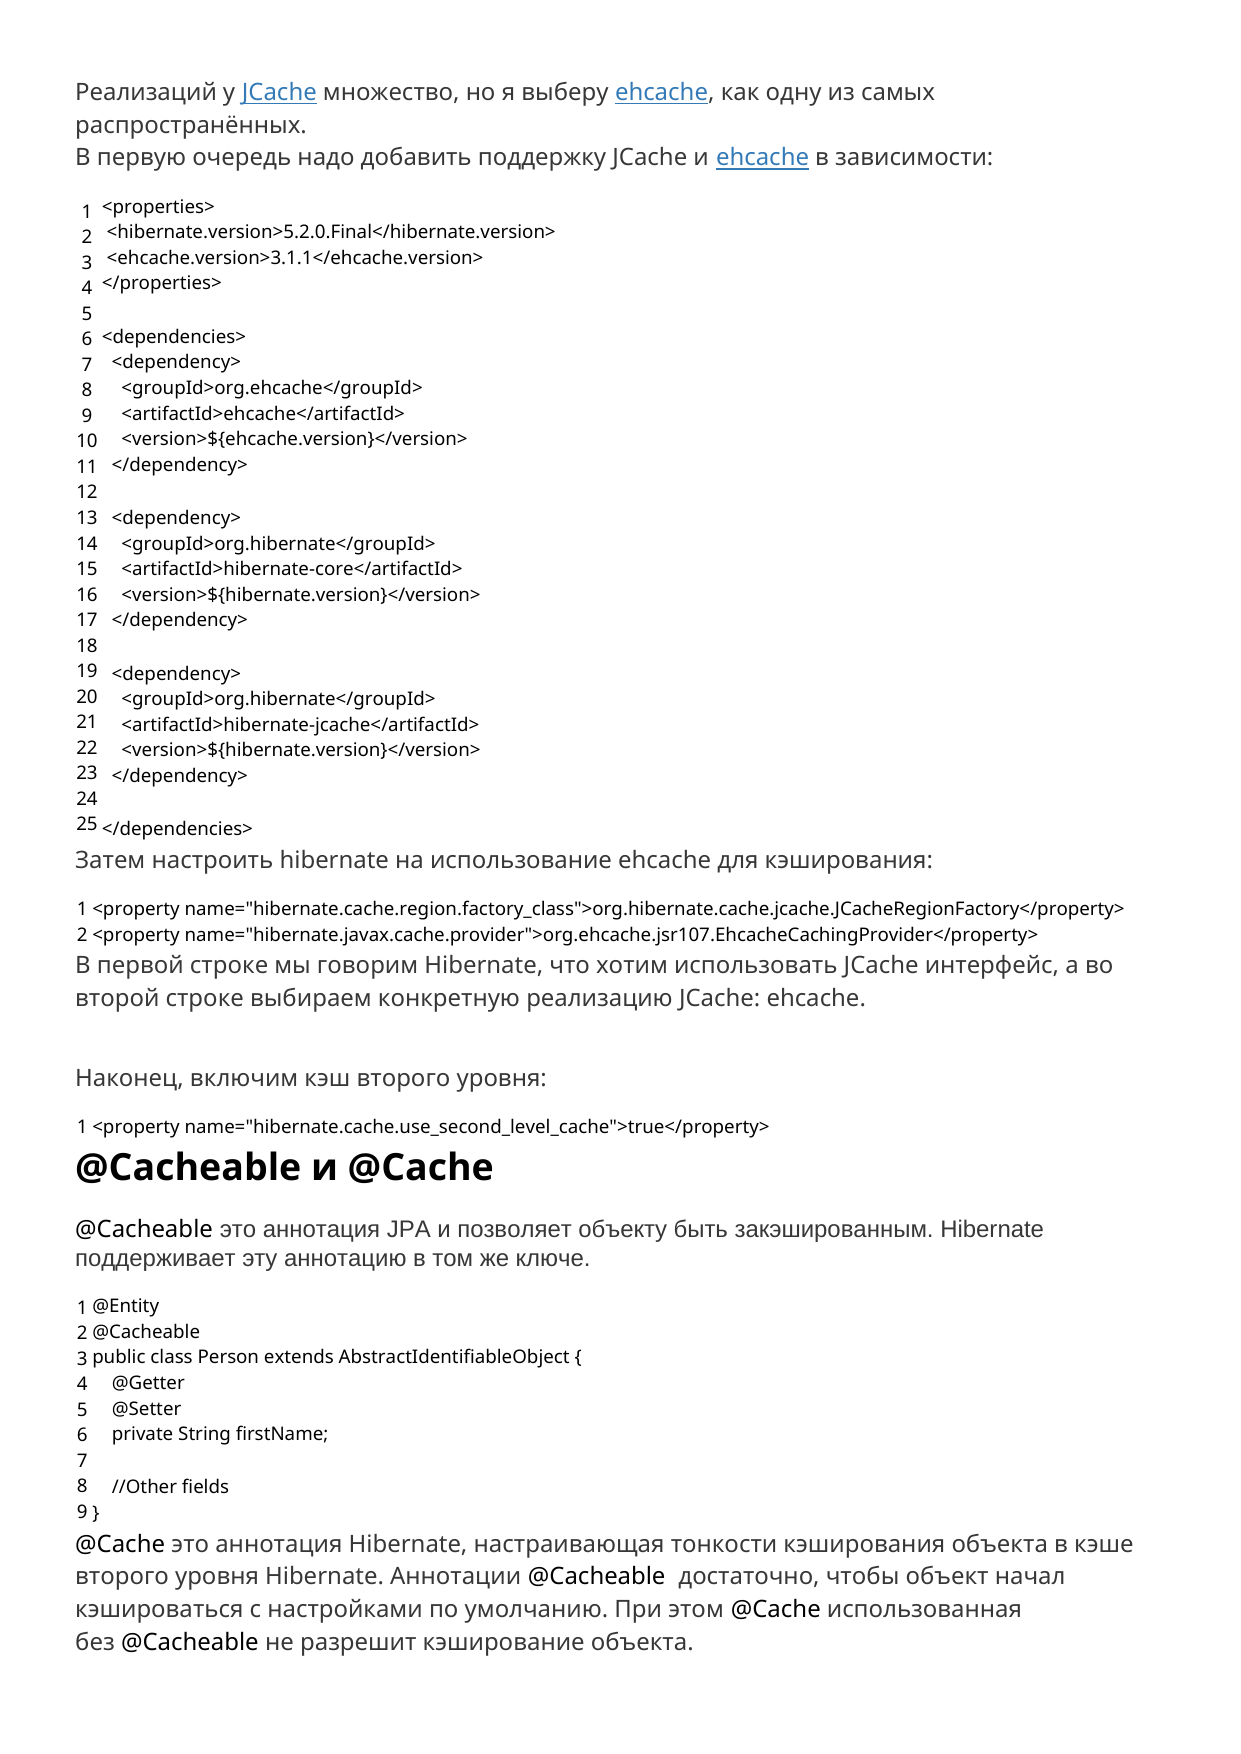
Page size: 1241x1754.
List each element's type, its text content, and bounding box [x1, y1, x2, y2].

table_header <property name="hibernate.cache.region.factory_class">org.hibernate.cache.jcache.JCacheRegionFactory</property> <property name="hibernate.javax.cache.provider">org.ehcache.jsr107.EhcacheCachingProvider</property> [91, 894, 1173, 948]
table_header 1 2 [74, 894, 91, 948]
table_header @Entity @Cacheable public class Person extends AbstractIdentifiableObject { @Getter @Setter private String firstName; //Other fields } [91, 1291, 891, 1526]
table_header 1 2 3 4 5 6 7 8 9 10 11 12 13 14 15 16 17 18 19 20 21 22 23 24 25 [74, 192, 100, 843]
text Затем настроить hibernate на использование ehcache для кэширования: [75, 843, 1165, 875]
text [75, 75, 1165, 140]
text @Cacheable это аннотация JPA и позволяет объекту быть закэшированным. Hibernate поддерживает эту аннотацию в том же ключе. [75, 1212, 1165, 1272]
text В первой строке мы говорим Hibernate, что хотим использовать JCache интерфейс, а во второй строке выбираем конкретную реализацию JCache: ehcache. [75, 948, 1165, 1013]
text @Cache это аннотация Hibernate, настраивающая тонкости кэширования объекта в кэше второго уровня Hibernate. Аннотации @Cacheable достаточно, чтобы объект начал кэшироваться с настройками по умолчанию. При этом @Cache использованная без @Cacheable не разрешит кэширование объекта. [75, 1526, 1165, 1657]
table_header <property name="hibernate.cache.use_second_level_cache">true</property> [91, 1112, 911, 1140]
table_header <properties> <hibernate.version>5.2.0.Final</hibernate.version> <ehcache.version>3.1.1</ehcache.version> </properties> <dependencies> <dependency> <groupId>org.ehcache</groupId> <artifactId>ehcache</artifactId> <version>${ehcache.version}</version> </dependency> <dependency> <groupId>org.hibernate</groupId> <artifactId>hibernate-core</artifactId> <version>${hibernate.version}</version> </dependency> <dependency> <groupId>org.hibernate</groupId> <artifactId>hibernate-jcache</artifactId> <version>${hibernate.version}</version> </dependency> </dependencies> [100, 192, 889, 843]
text Наконец, включим кэш второго уровня: [75, 1060, 1165, 1093]
table_header 1 [74, 1112, 91, 1140]
table_header 1 2 3 4 5 6 7 8 9 [74, 1291, 91, 1526]
text В первую очередь надо добавить поддержку JCache и ehcache в зависимости: [75, 140, 1165, 173]
text @Cacheable и @Cache [75, 1140, 1165, 1191]
